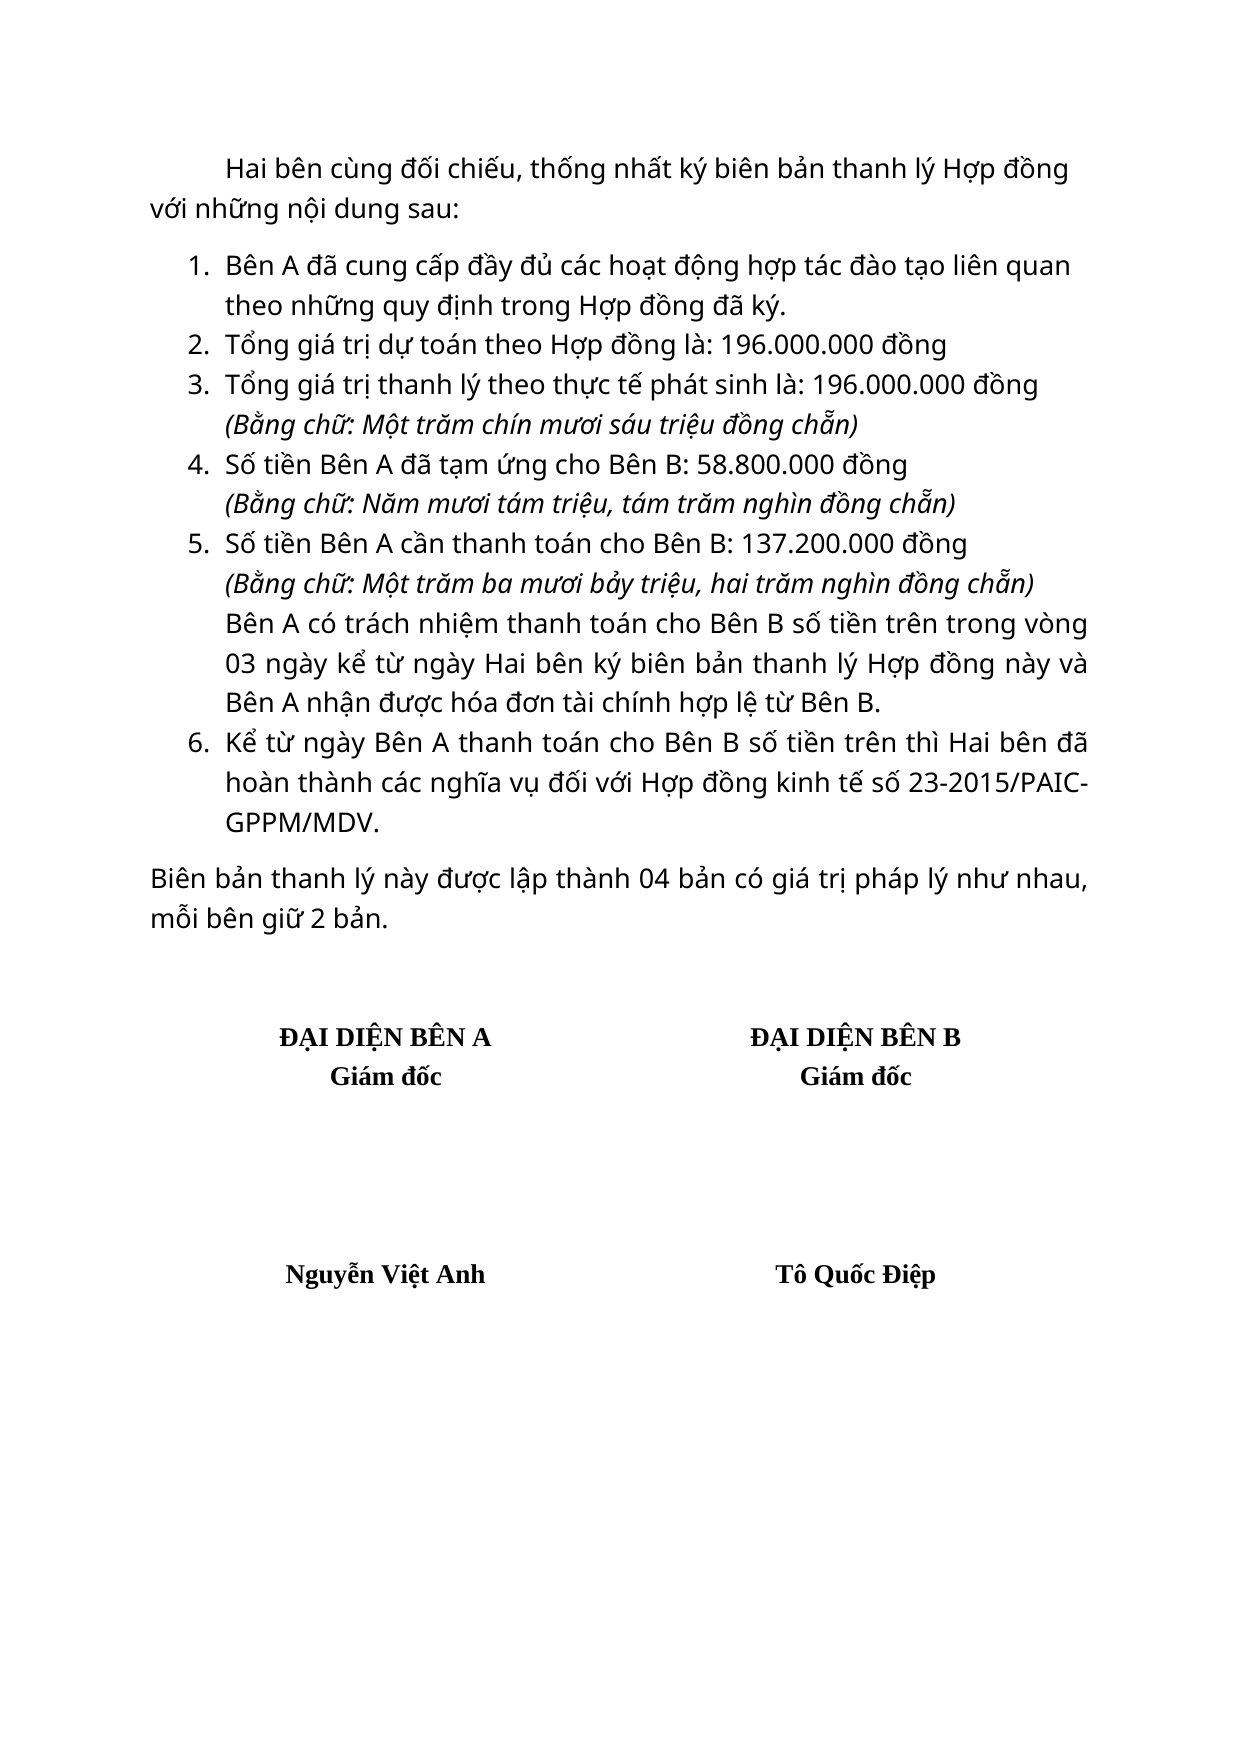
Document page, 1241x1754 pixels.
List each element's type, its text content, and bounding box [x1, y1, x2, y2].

list Tổng giá trị dự toán theo Hợp đồng là: 196.000.000 đồng [187, 326, 1090, 363]
list (Bằng chữ: Năm mươi tám triệu, tám trăm nghìn đồng chẵn) [225, 485, 1090, 522]
list Bên A có trách nhiệm thanh toán cho Bên B số tiền trên trong vòng 03 ngày kể từ ngày Hai bên ký biên bản thanh lý Hợp đồng này và Bên A nhận được hóa đơn tài chính hợp lệ từ Bên B. [225, 604, 1090, 721]
list Số tiền Bên A đã tạm ứng cho Bên B: 58.800.000 đồng [187, 445, 1090, 482]
text Biên bản thanh lý này được lập thành 04 bản có giá trị pháp lý như nhau, mỗi bên giữ 2 bản. [150, 860, 1090, 936]
list (Bằng chữ: Một trăm ba mươi bảy triệu, hai trăm nghìn đồng chẵn) [225, 564, 1090, 601]
list Kể từ ngày Bên A thanh toán cho Bên B số tiền trên thì Hai bên đã hoàn thành các nghĩa vụ đối với Hợp đồng kinh tế số 23-2015/PAIC-GPPM/MDV. [187, 724, 1090, 840]
table_header ĐẠI DIỆN BÊN B Giám đốc Tô Quốc Điệp [621, 1013, 1090, 1494]
list (Bằng chữ: Một trăm chín mươi sáu triệu đồng chẵn) [225, 405, 1090, 442]
table_header ĐẠI DIỆN BÊN A Giám đốc Nguyễn Việt Anh [150, 1013, 621, 1494]
list Bên A đã cung cấp đầy đủ các hoạt động hợp tác đào tạo liên quan theo những quy định trong Hợp đồng đã ký. [187, 246, 1090, 323]
text Hai bên cùng đối chiếu, thống nhất ký biên bản thanh lý Hợp đồng với những nội dung sau: [150, 150, 1090, 227]
list Tổng giá trị thanh lý theo thực tế phát sinh là: 196.000.000 đồng [187, 366, 1090, 402]
list Số tiền Bên A cần thanh toán cho Bên B: 137.200.000 đồng [187, 525, 1090, 562]
